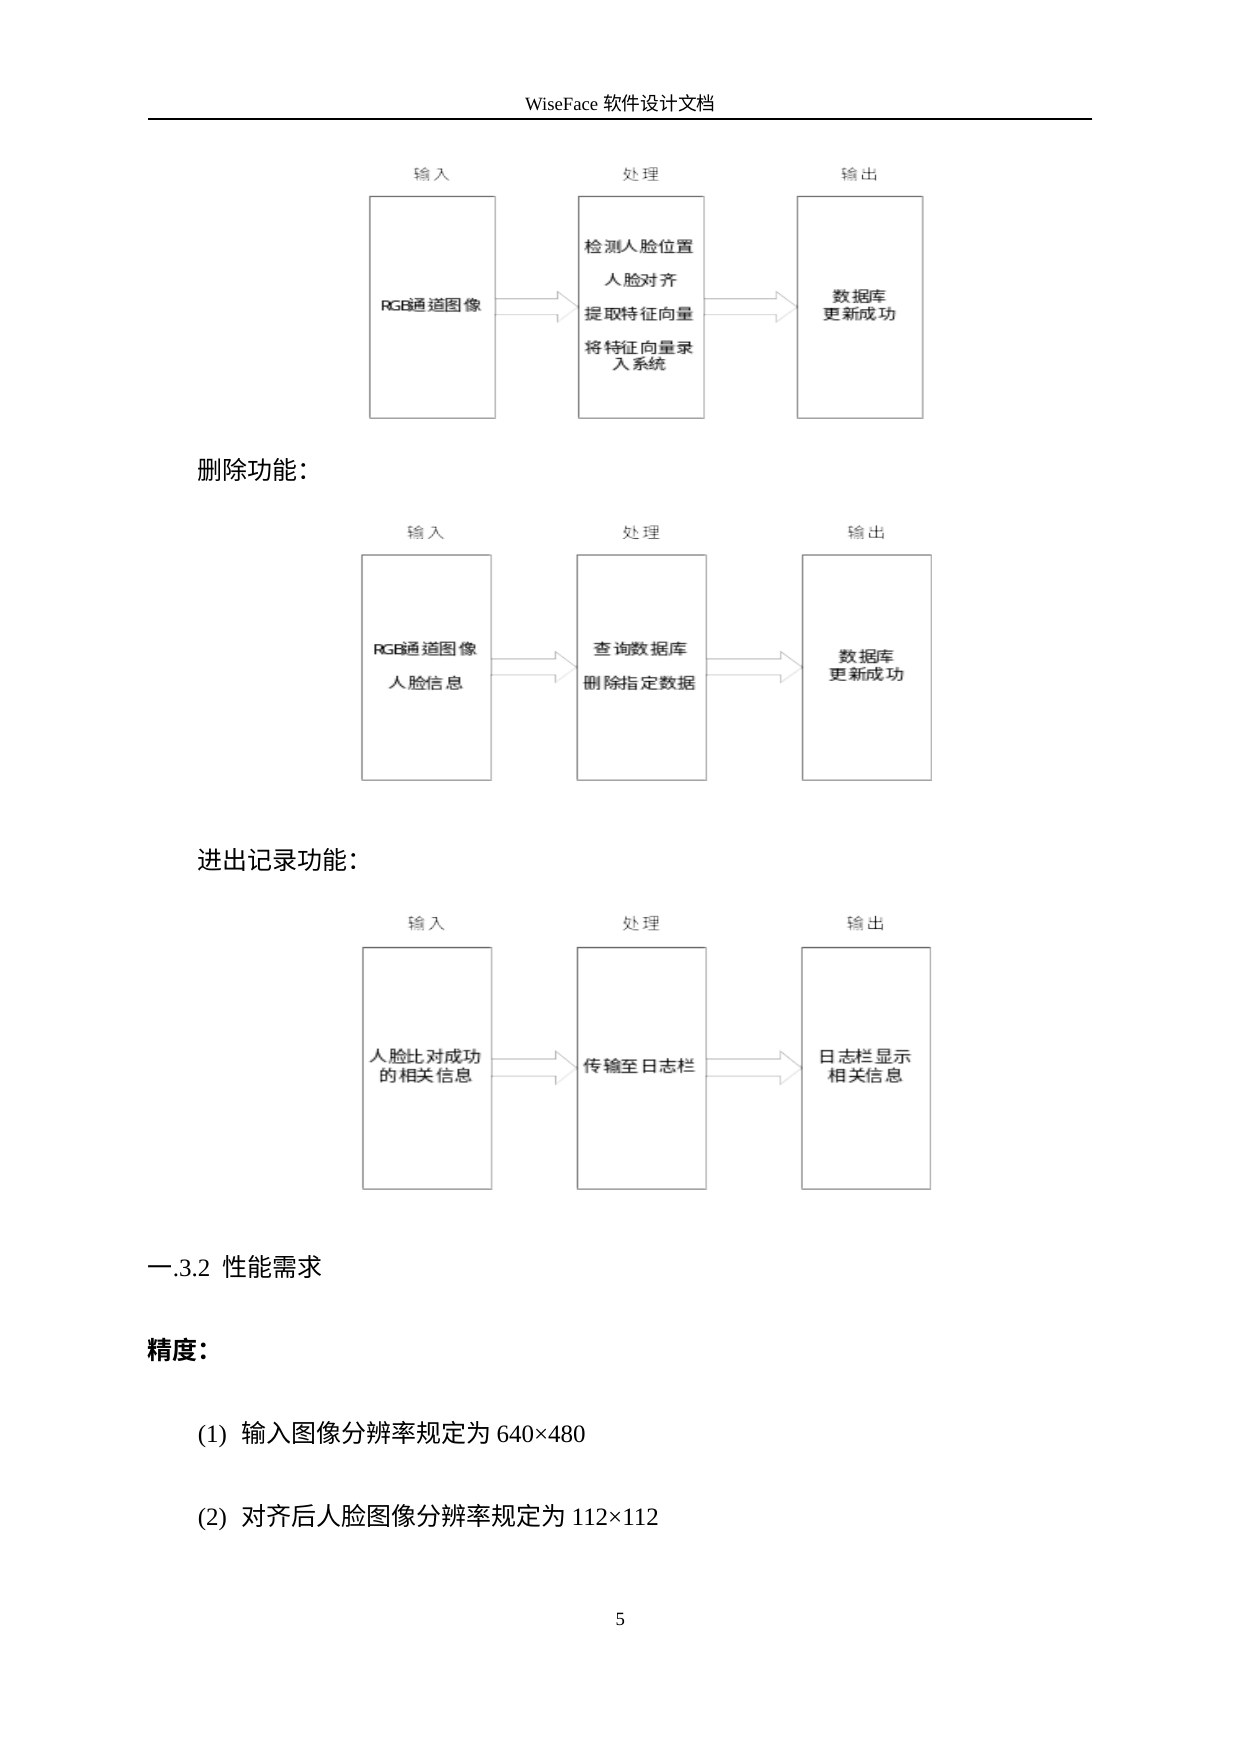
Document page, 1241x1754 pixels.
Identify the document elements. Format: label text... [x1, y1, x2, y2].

list 对齐后人脸图像分辨率规定为112×112 [198, 1482, 1092, 1547]
list 输入图像分辨率规定为640×480 [198, 1399, 1092, 1464]
text 性能需求 [148, 1233, 1092, 1298]
list 精度： [148, 1316, 1092, 1381]
text 删除功能： [148, 436, 1092, 501]
text 进出记录功能： [148, 826, 1092, 891]
